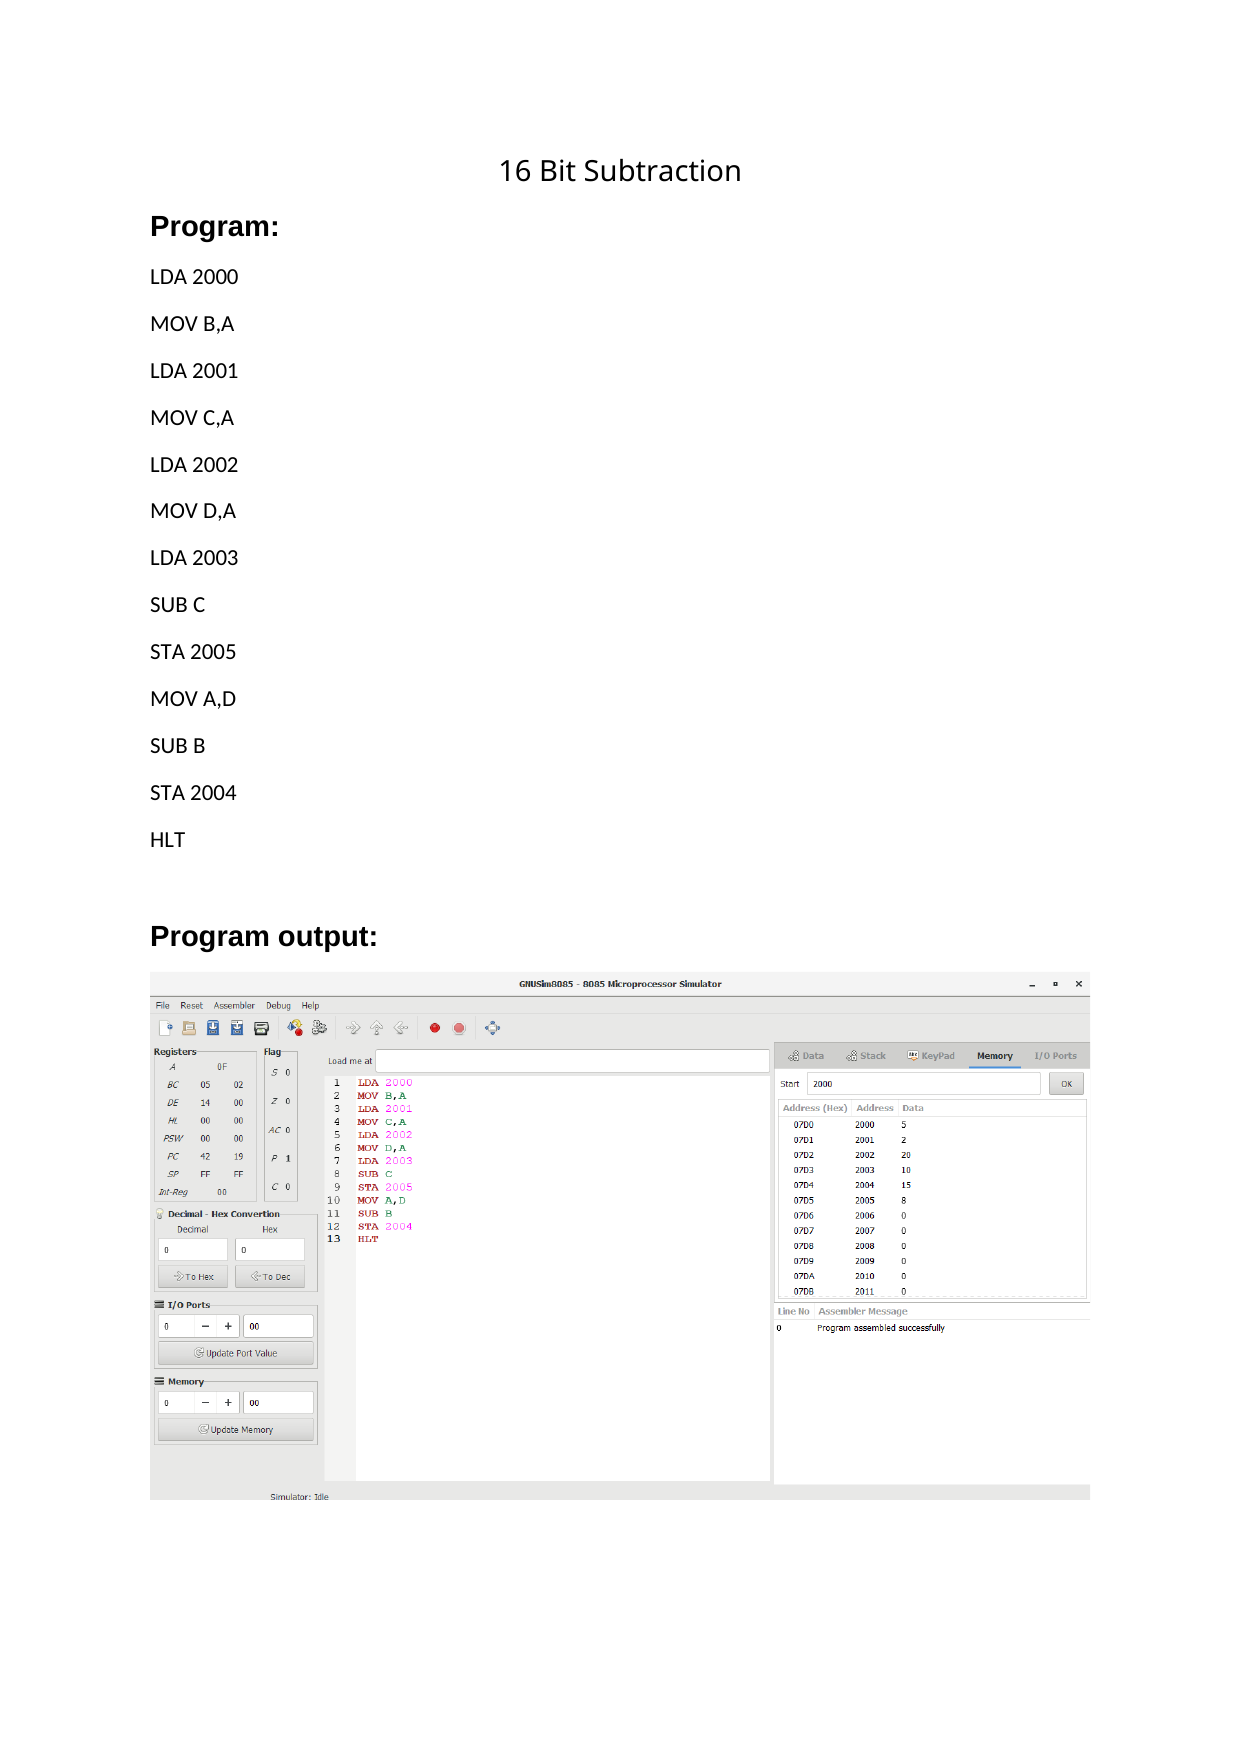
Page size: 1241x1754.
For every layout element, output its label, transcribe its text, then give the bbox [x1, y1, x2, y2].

text LDA 2003 [150, 543, 1090, 572]
picture [150, 971, 1091, 1500]
text 16 Bit Subtraction [150, 150, 1090, 190]
text LDA 2000 [150, 262, 1090, 290]
text LDA 2001 [150, 356, 1090, 384]
text HLT [150, 825, 1090, 853]
text MOV B,A [150, 309, 1090, 337]
text Program output: [150, 918, 1090, 952]
text MOV D,A [150, 497, 1090, 525]
text Program: [150, 209, 1090, 243]
text STA 2005 [150, 637, 1090, 665]
text SUB B [150, 731, 1090, 759]
text LDA 2002 [150, 450, 1090, 478]
text MOV C,A [150, 403, 1090, 431]
text MOV A,D [150, 684, 1090, 712]
text SUB C [150, 590, 1090, 618]
text STA 2004 [150, 778, 1090, 806]
